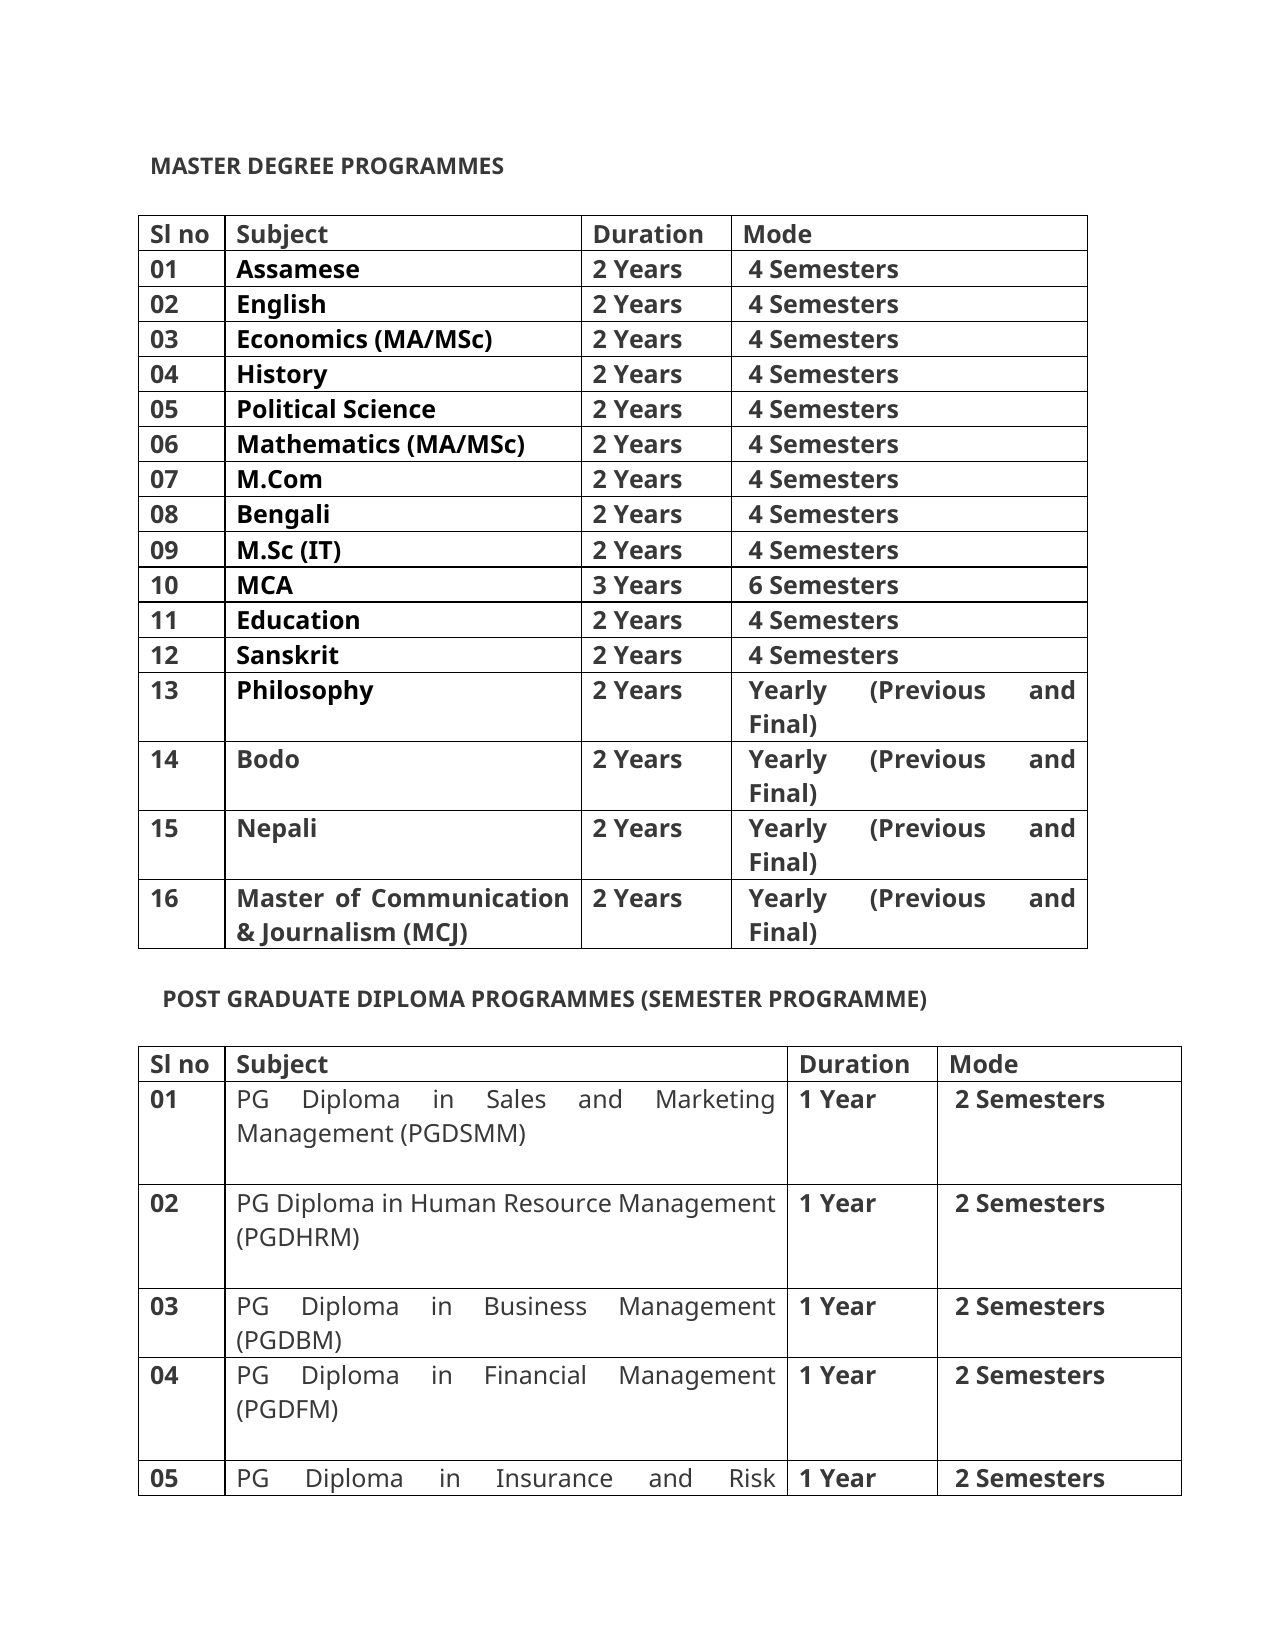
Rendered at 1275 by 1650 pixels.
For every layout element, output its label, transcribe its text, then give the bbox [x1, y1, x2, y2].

table_header Subject [226, 216, 581, 250]
table_cell 2 Years [582, 603, 731, 637]
table_cell 2 Semesters [938, 1082, 1181, 1184]
table_cell 4 Semesters [732, 427, 1087, 461]
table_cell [226, 1461, 787, 1495]
table_cell 4 Semesters [732, 532, 1087, 566]
table_cell 04 [139, 1358, 224, 1460]
table_cell 2 Years [582, 880, 731, 948]
table_cell 04 [139, 357, 224, 391]
table_cell 02 [139, 1185, 224, 1287]
table_cell 01 [139, 1082, 224, 1184]
table_cell 1 Year [788, 1185, 937, 1287]
table_header Sl no [139, 216, 224, 250]
table_cell 14 [139, 742, 224, 810]
table_cell 2 Years [582, 287, 731, 321]
table_cell PG Diploma in Sales and Marketing Management (PGDSMM) [226, 1082, 787, 1184]
table_cell Political Science [226, 392, 581, 426]
table_cell 4 Semesters [732, 603, 1087, 637]
text MASTER DEGREE PROGRAMMES [150, 150, 1125, 181]
table_cell 11 [139, 603, 224, 637]
table_cell PG Diploma in Business Management (PGDBM) [226, 1289, 787, 1357]
table_cell 06 [139, 427, 224, 461]
table_cell M.Com [226, 462, 581, 496]
table_cell Yearly (Previous and Final) [732, 811, 1087, 879]
table_cell Assamese [226, 251, 581, 286]
table_header Duration [582, 216, 731, 250]
table_cell 01 [139, 251, 224, 286]
table_cell Bodo [226, 742, 581, 810]
table_cell 4 Semesters [732, 357, 1087, 391]
table_cell 05 [139, 1461, 224, 1495]
table_cell 2 Years [582, 532, 731, 566]
table_cell 03 [139, 322, 224, 356]
table_cell 07 [139, 462, 224, 496]
table_cell 2 Semesters [938, 1185, 1181, 1287]
table_header Mode [732, 216, 1087, 250]
table_cell 1 Year [788, 1461, 937, 1495]
table_cell 6 Semesters [732, 568, 1087, 601]
table_cell 09 [139, 532, 224, 566]
table_cell 05 [139, 392, 224, 426]
table_cell 1 Year [788, 1082, 937, 1184]
table_cell Philosophy [226, 673, 581, 741]
table_cell 2 Years [582, 673, 731, 741]
table_cell 2 Years [582, 392, 731, 426]
table_cell 2 Years [582, 742, 731, 810]
table_cell 2 Semesters [938, 1358, 1181, 1460]
table_cell 2 Years [582, 462, 731, 496]
table_cell M.Sc (IT) [226, 532, 581, 566]
table_cell MCA [226, 568, 581, 601]
table_cell Master of Communication & Journalism (MCJ) [226, 880, 581, 948]
table_cell 12 [139, 638, 224, 672]
table_cell History [226, 357, 581, 391]
table_cell Education [226, 603, 581, 637]
table_cell 15 [139, 811, 224, 879]
table_cell 2 Semesters [938, 1289, 1181, 1357]
table_cell 2 Semesters [938, 1461, 1181, 1495]
table_cell 3 Years [582, 568, 731, 601]
table_cell Nepali [226, 811, 581, 879]
text POST GRADUATE DIPLOMA PROGRAMMES (SEMESTER PROGRAMME) [150, 983, 1125, 1015]
table_cell 2 Years [582, 638, 731, 672]
table_cell 4 Semesters [732, 322, 1087, 356]
table_header Mode [938, 1047, 1181, 1081]
table_cell 4 Semesters [732, 462, 1087, 496]
table_cell English [226, 287, 581, 321]
table_cell 2 Years [582, 322, 731, 356]
table_cell 16 [139, 880, 224, 948]
table_cell 10 [139, 568, 224, 601]
table_cell 2 Years [582, 427, 731, 461]
table_cell 4 Semesters [732, 251, 1087, 286]
table_cell 1 Year [788, 1289, 937, 1357]
table_cell Yearly (Previous and Final) [732, 673, 1087, 741]
table_cell 4 Semesters [732, 497, 1087, 531]
table_cell 02 [139, 287, 224, 321]
table_cell Economics (MA/MSc) [226, 322, 581, 356]
table_cell 08 [139, 497, 224, 531]
table_cell Yearly (Previous and Final) [732, 742, 1087, 810]
table_cell 2 Years [582, 251, 731, 286]
table_cell 4 Semesters [732, 287, 1087, 321]
table_cell Mathematics (MA/MSc) [226, 427, 581, 461]
table_cell 1 Year [788, 1358, 937, 1460]
table_cell 2 Years [582, 811, 731, 879]
table_cell 4 Semesters [732, 392, 1087, 426]
table_cell PG Diploma in Human Resource Management (PGDHRM) [226, 1185, 787, 1287]
table_cell 13 [139, 673, 224, 741]
table_cell PG Diploma in Financial Management (PGDFM) [226, 1358, 787, 1460]
table_cell Sanskrit [226, 638, 581, 672]
table_cell 03 [139, 1289, 224, 1357]
table_header Duration [788, 1047, 937, 1081]
table_cell 2 Years [582, 357, 731, 391]
table_cell 4 Semesters [732, 638, 1087, 672]
table_header Subject [226, 1047, 787, 1081]
table_cell Yearly (Previous and Final) [732, 880, 1087, 948]
table_cell 2 Years [582, 497, 731, 531]
table_cell Bengali [226, 497, 581, 531]
table_header Sl no [139, 1047, 224, 1081]
